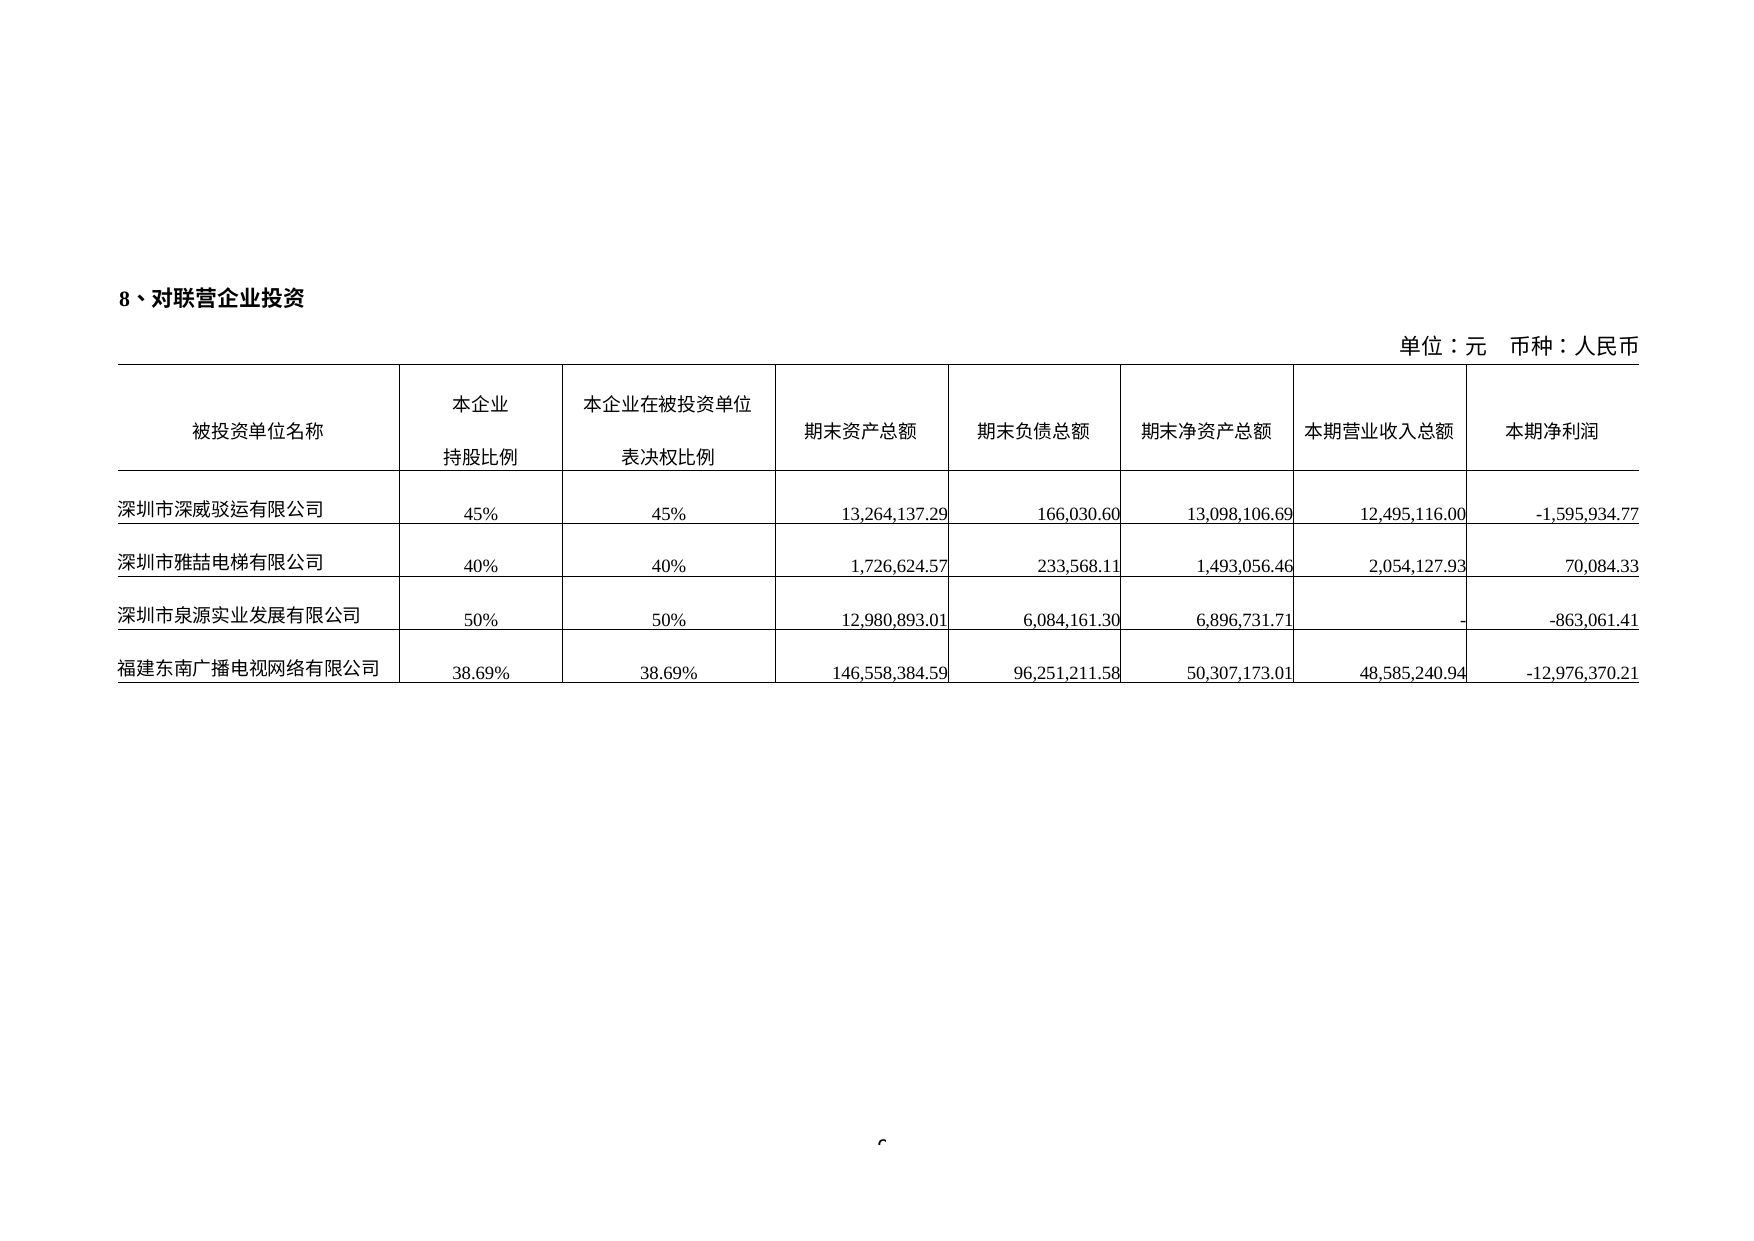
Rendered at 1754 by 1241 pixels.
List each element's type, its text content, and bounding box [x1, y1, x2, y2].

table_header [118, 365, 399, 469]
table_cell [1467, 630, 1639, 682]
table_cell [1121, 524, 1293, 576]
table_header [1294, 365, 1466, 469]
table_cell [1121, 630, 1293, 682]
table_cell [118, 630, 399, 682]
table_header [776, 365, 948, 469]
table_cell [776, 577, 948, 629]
text 单位：元 币种：人民币 [106, 331, 1640, 361]
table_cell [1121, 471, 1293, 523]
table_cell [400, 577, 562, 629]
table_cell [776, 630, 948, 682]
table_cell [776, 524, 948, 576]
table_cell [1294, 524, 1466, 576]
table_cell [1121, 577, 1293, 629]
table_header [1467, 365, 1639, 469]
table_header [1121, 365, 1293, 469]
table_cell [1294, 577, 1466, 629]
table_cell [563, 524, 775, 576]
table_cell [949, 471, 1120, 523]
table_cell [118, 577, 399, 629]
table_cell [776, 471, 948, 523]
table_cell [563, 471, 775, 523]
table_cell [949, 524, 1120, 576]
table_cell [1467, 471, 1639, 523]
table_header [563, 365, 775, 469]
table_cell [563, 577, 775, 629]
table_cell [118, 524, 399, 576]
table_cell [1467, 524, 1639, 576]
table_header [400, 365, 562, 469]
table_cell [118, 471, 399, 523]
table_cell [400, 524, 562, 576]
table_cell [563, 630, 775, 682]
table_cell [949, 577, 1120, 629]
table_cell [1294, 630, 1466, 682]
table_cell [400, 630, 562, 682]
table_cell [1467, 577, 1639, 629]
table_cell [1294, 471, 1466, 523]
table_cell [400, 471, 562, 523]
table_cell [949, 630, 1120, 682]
subtitle 8、对联营企业投资 [119, 279, 1652, 314]
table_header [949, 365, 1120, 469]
